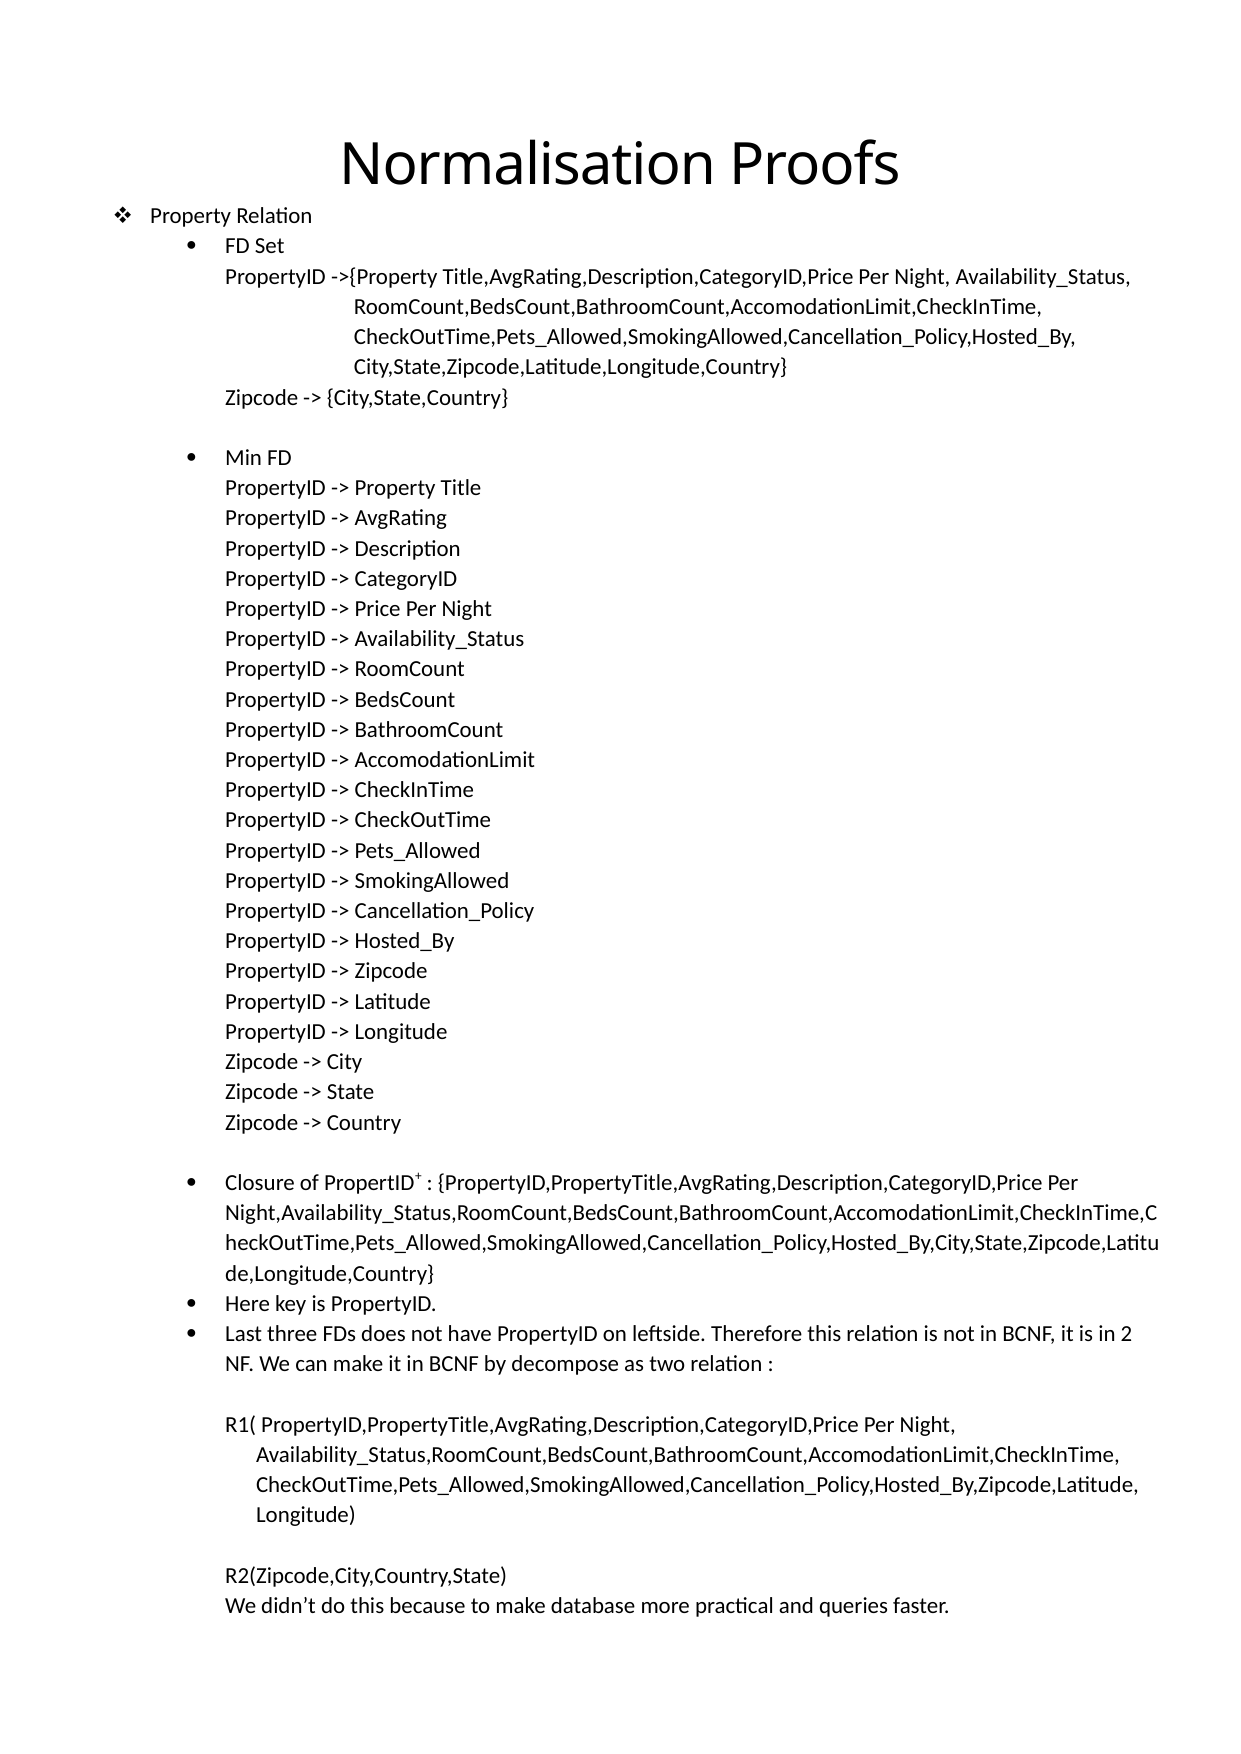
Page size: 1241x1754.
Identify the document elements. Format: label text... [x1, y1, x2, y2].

list PropertyID -> CheckInTime [225, 775, 1165, 803]
list PropertyID -> CategoryID [225, 564, 1165, 592]
list PropertyID -> Latitude [225, 987, 1165, 1015]
list PropertyID -> Zipcode [225, 957, 1165, 984]
list PropertyID -> CheckOutTime [225, 806, 1165, 833]
list R2(Zipcode,City,Country,State) [225, 1561, 1165, 1589]
list Availability_Status,RoomCount,BedsCount,BathroomCount,AccomodationLimit,CheckInTime, [225, 1440, 1165, 1468]
list PropertyID -> Property Title [225, 473, 1165, 501]
list PropertyID -> Longitude [225, 1017, 1165, 1045]
list RoomCount,BedsCount,BathroomCount,AccomodationLimit,CheckInTime, [225, 292, 1165, 320]
list Zipcode -> {City,State,Country} [225, 383, 1165, 411]
list PropertyID -> AvgRating [225, 503, 1165, 531]
list Longitude) [225, 1500, 1165, 1528]
list PropertyID -> Description [225, 534, 1165, 562]
list City,State,Zipcode,Latitude,Longitude,Country} [225, 352, 1165, 380]
title Normalisation Proofs [75, 122, 1165, 201]
list PropertyID -> RoomCount [225, 654, 1165, 682]
list We didn’t do this because to make database more practical and queries faster. [225, 1591, 1165, 1619]
list PropertyID ->{Property Title,AvgRating,Description,CategoryID,Price Per Night, Availability_Status, [225, 262, 1165, 290]
list Last three FDs does not have PropertyID on leftside. Therefore this relation is not in BCNF, it is in 2 NF. We can make it in BCNF by decompose as two relation : [187, 1319, 1165, 1377]
list PropertyID -> Hosted_By [225, 926, 1165, 954]
list PropertyID -> BedsCount [225, 685, 1165, 713]
list Min FD [187, 443, 1165, 471]
list Zipcode -> City [225, 1047, 1165, 1075]
list R1( PropertyID,PropertyTitle,AvgRating,Description,CategoryID,Price Per Night, [225, 1410, 1165, 1438]
list PropertyID -> Cancellation_Policy [225, 896, 1165, 924]
list PropertyID -> Price Per Night [225, 594, 1165, 622]
list Here key is PropertyID. [187, 1289, 1165, 1317]
list FD Set [187, 232, 1165, 259]
list Zipcode -> State [225, 1077, 1165, 1105]
list CheckOutTime,Pets_Allowed,SmokingAllowed,Cancellation_Policy,Hosted_By, [225, 322, 1165, 350]
list PropertyID -> BathroomCount [225, 715, 1165, 743]
list CheckOutTime,Pets_Allowed,SmokingAllowed,Cancellation_Policy,Hosted_By,Zipcode,Latitude, [225, 1470, 1165, 1498]
list Closure of PropertID+ : {PropertyID,PropertyTitle,AvgRating,Description,CategoryID,Price Per Night,Availability_Status,RoomCount,BedsCount,BathroomCount,AccomodationLimit,CheckInTime,CheckOutTime,Pets_Allowed,SmokingAllowed,Cancellation_Policy,Hosted_By,City,State,Zipcode,Latitude,Longitude,Country} [187, 1168, 1165, 1287]
list Zipcode -> Country [225, 1108, 1165, 1136]
list PropertyID -> Availability_Status [225, 624, 1165, 652]
list PropertyID -> SmokingAllowed [225, 866, 1165, 894]
list PropertyID -> Pets_Allowed [225, 836, 1165, 864]
list PropertyID -> AccomodationLimit [225, 745, 1165, 773]
list Property Relation [112, 201, 1165, 229]
